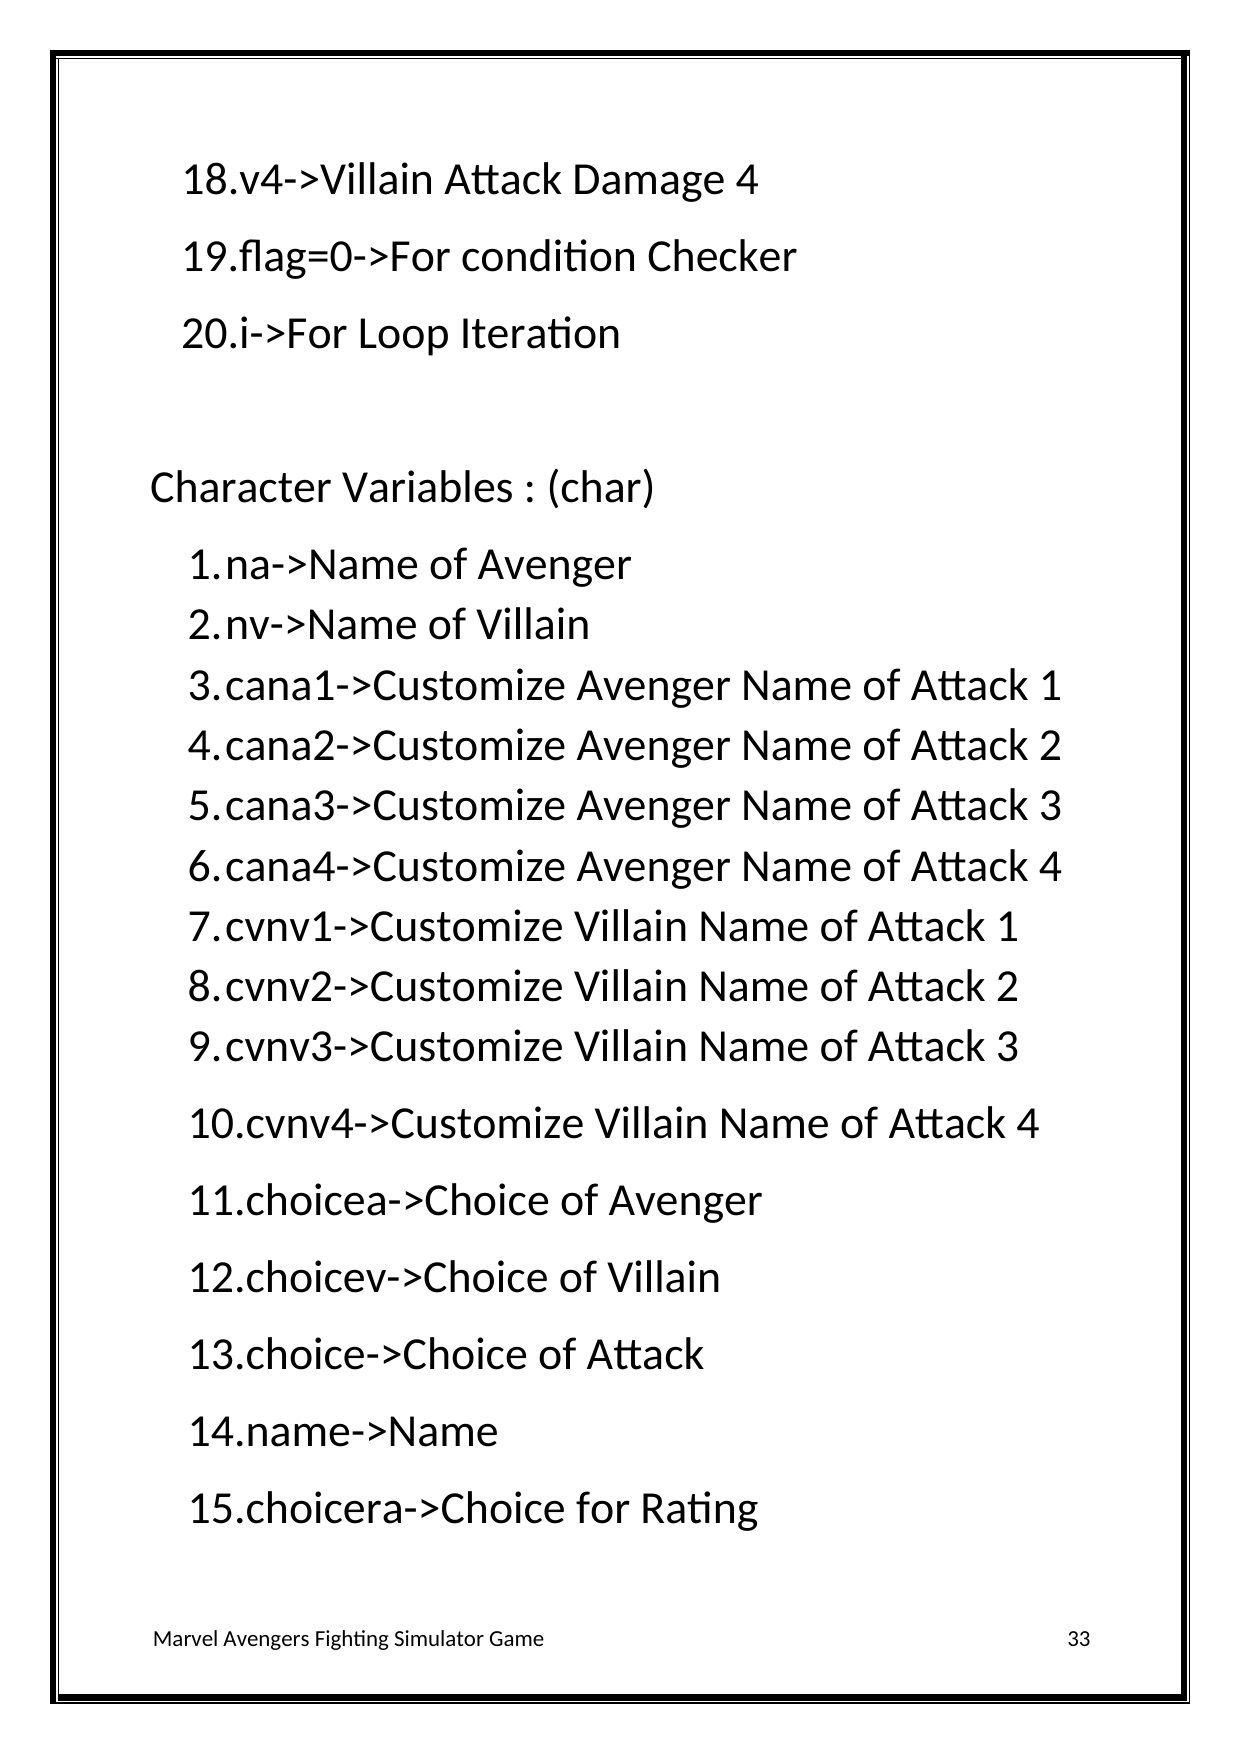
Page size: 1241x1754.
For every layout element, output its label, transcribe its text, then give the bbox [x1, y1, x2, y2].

list cana4->Customize Avenger Name of Attack 4 [187, 836, 1090, 892]
list cvnv3->Customize Villain Name of Attack 3 [187, 1017, 1090, 1073]
list cvnv2->Customize Villain Name of Attack 2 [187, 957, 1090, 1013]
list cana1->Customize Avenger Name of Attack 1 [187, 656, 1090, 711]
text 12.choicev->Choice of Villain [187, 1248, 1090, 1304]
text 20.i->For Loop Iteration [150, 304, 1090, 360]
text 13.choice->Choice of Attack [187, 1325, 1090, 1381]
list cana3->Customize Avenger Name of Attack 3 [187, 776, 1090, 832]
text 10.cvnv4->Customize Villain Name of Attack 4 [187, 1094, 1090, 1150]
text 11.choicea->Choice of Avenger [187, 1171, 1090, 1227]
text Character Variables : (char) [150, 458, 1090, 514]
text 18.v4->Villain Attack Damage 4 [150, 150, 1090, 206]
text 15.choicera->Choice for Rating [187, 1479, 1090, 1535]
text 14.name->Name [187, 1402, 1090, 1458]
list cana2->Customize Avenger Name of Attack 2 [187, 716, 1090, 772]
list cvnv1->Customize Villain Name of Attack 1 [187, 897, 1090, 953]
list na->Name of Avenger [187, 535, 1090, 591]
text 19.flag=0->For condition Checker [150, 227, 1090, 283]
list nv->Name of Villain [187, 595, 1090, 651]
